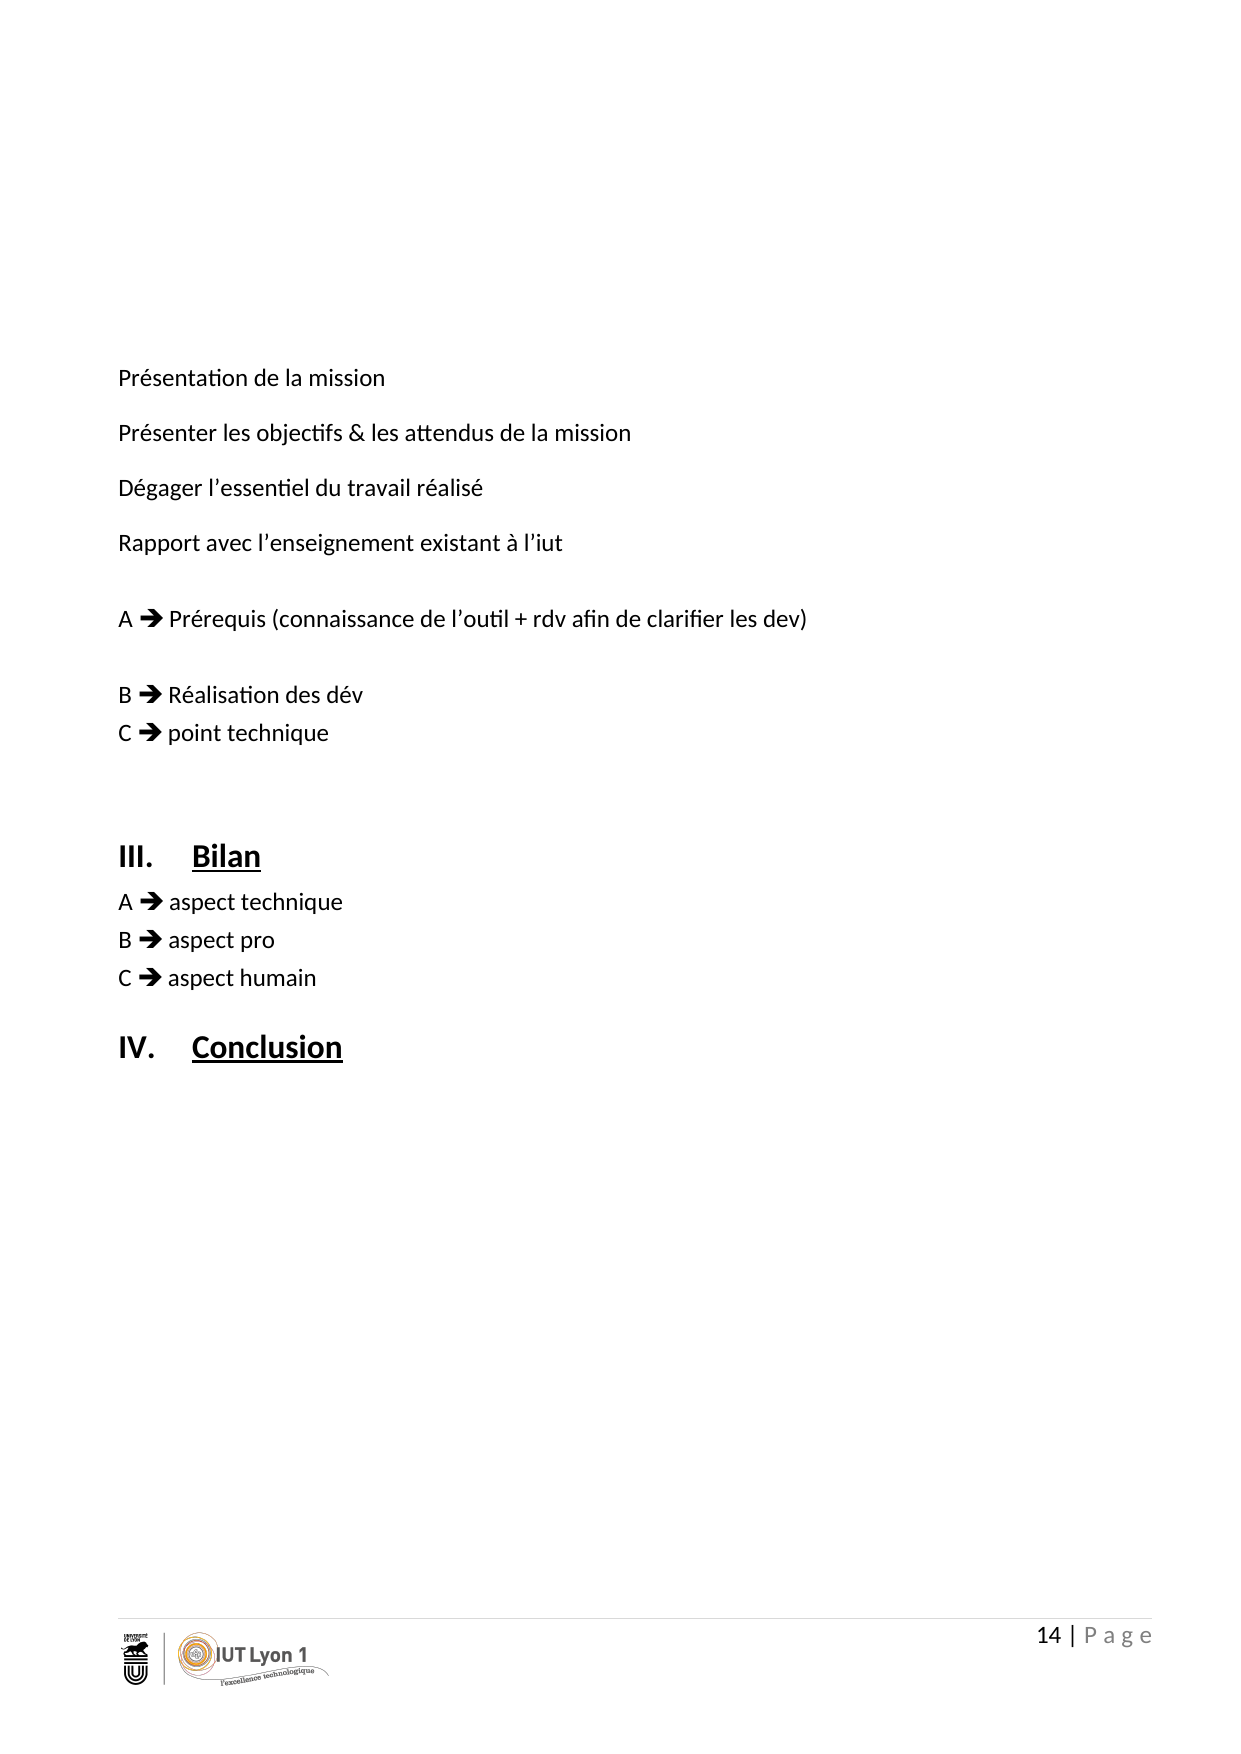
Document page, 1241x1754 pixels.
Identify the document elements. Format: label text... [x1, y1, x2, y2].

text Présentation de la mission [118, 363, 1152, 393]
text Rapport avec l’enseignement existant à l’iut A Prérequis (connaissance de l’outil + rdv afin de clarifier les dev) B Réalisation des dév C point technique [118, 527, 1152, 748]
text Présenter les objectifs & les attendus de la mission [118, 417, 1152, 448]
text A aspect technique B aspect pro C aspect humain [118, 886, 1152, 993]
subtitle Bilan [118, 836, 1152, 876]
subtitle Conclusion [118, 1026, 1152, 1066]
text Dégager l’essentiel du travail réalisé [118, 472, 1152, 503]
picture [118, 1622, 331, 1694]
